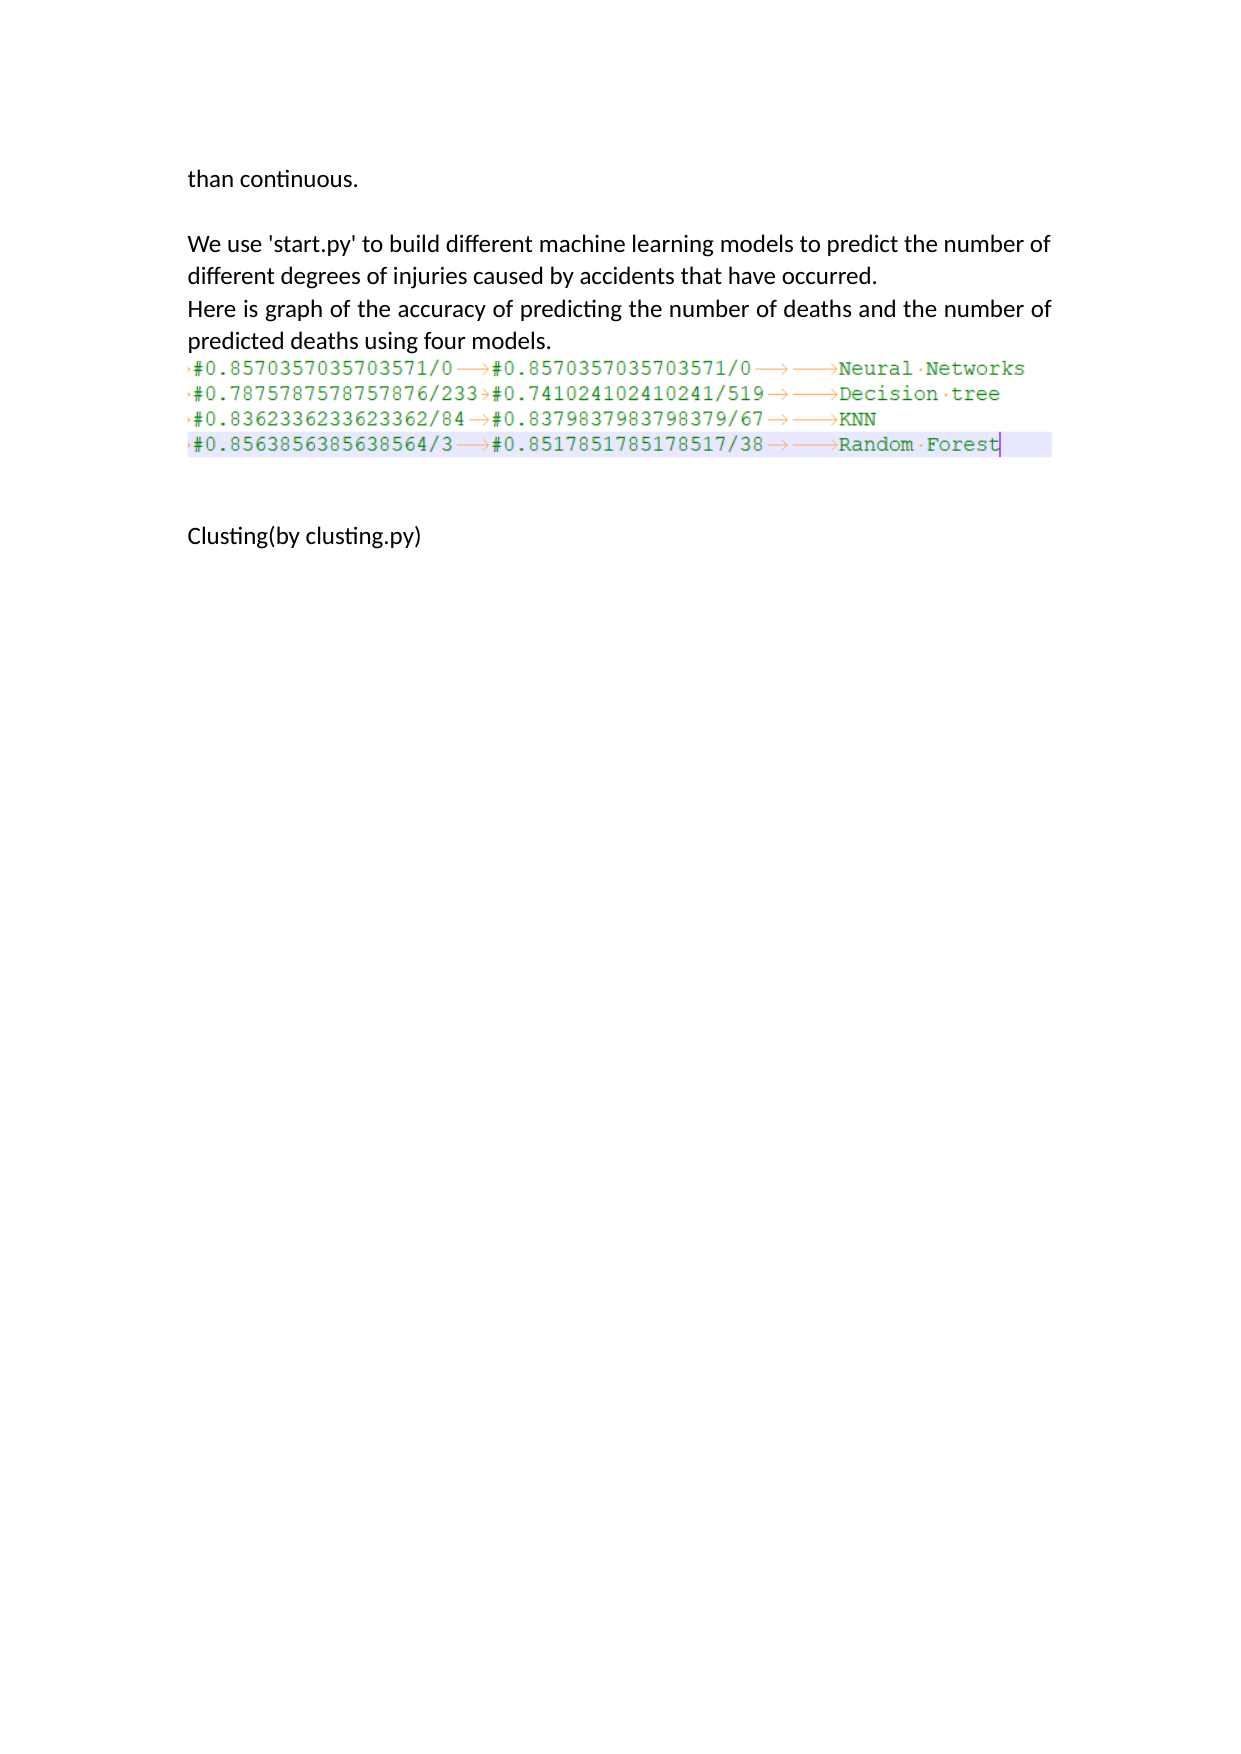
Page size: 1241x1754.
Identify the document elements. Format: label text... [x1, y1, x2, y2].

list Clusting(by clusting.py) [187, 519, 1053, 552]
list In addition to latitude and longitude, the attributes in our data set are discrete rather than continuous. [187, 162, 1053, 194]
list We use 'start.py' to build different machine learning models to predict the number of different degrees of injuries caused by accidents that have occurred. [187, 227, 1053, 292]
picture [187, 357, 1053, 461]
list Here is graph of the accuracy of predicting the number of deaths and the number of predicted deaths using four models. [187, 292, 1053, 357]
